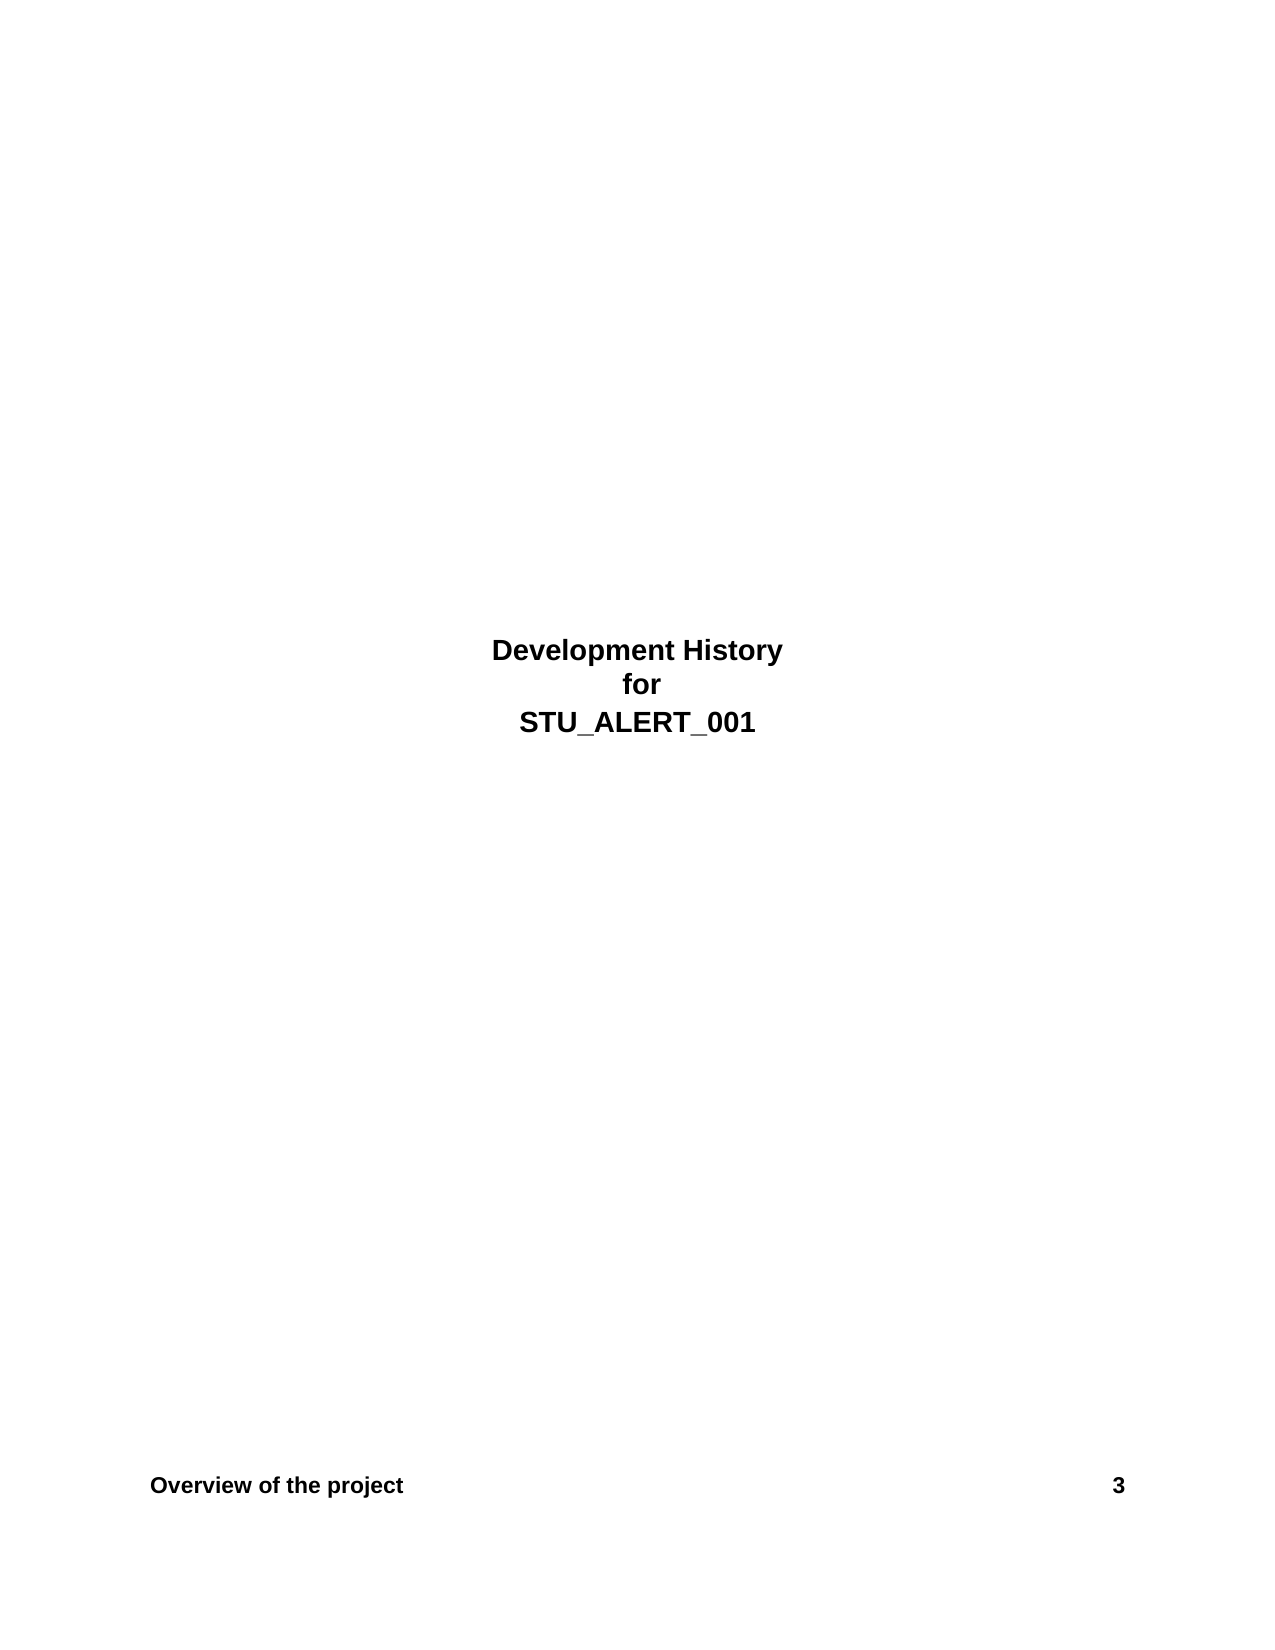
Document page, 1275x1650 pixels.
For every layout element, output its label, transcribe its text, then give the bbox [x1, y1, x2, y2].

title Development History [150, 633, 1125, 667]
title STU_ALERT_001 [150, 705, 1125, 739]
text for [150, 667, 1125, 700]
